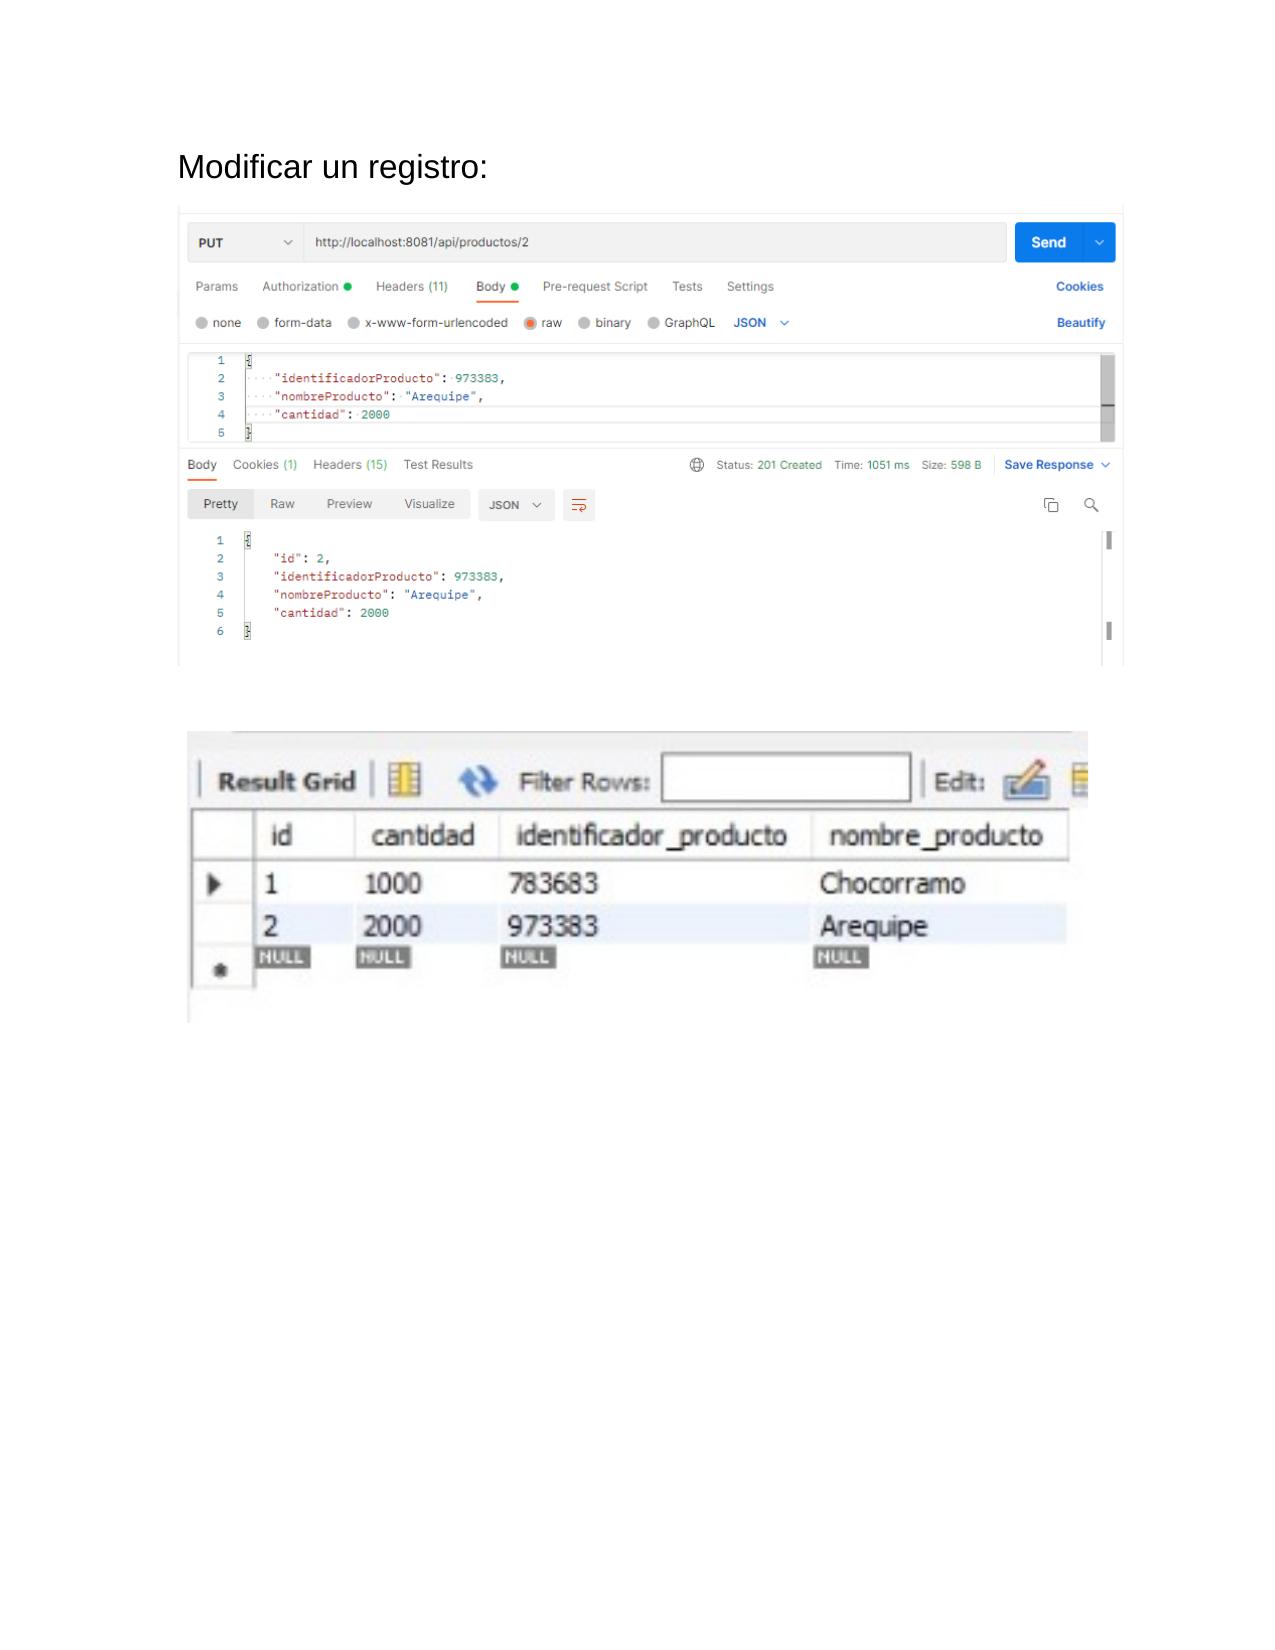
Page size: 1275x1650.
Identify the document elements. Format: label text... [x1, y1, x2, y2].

picture [177, 205, 1129, 666]
text Modificar un registro: [177, 148, 1098, 186]
picture [187, 731, 1089, 1023]
